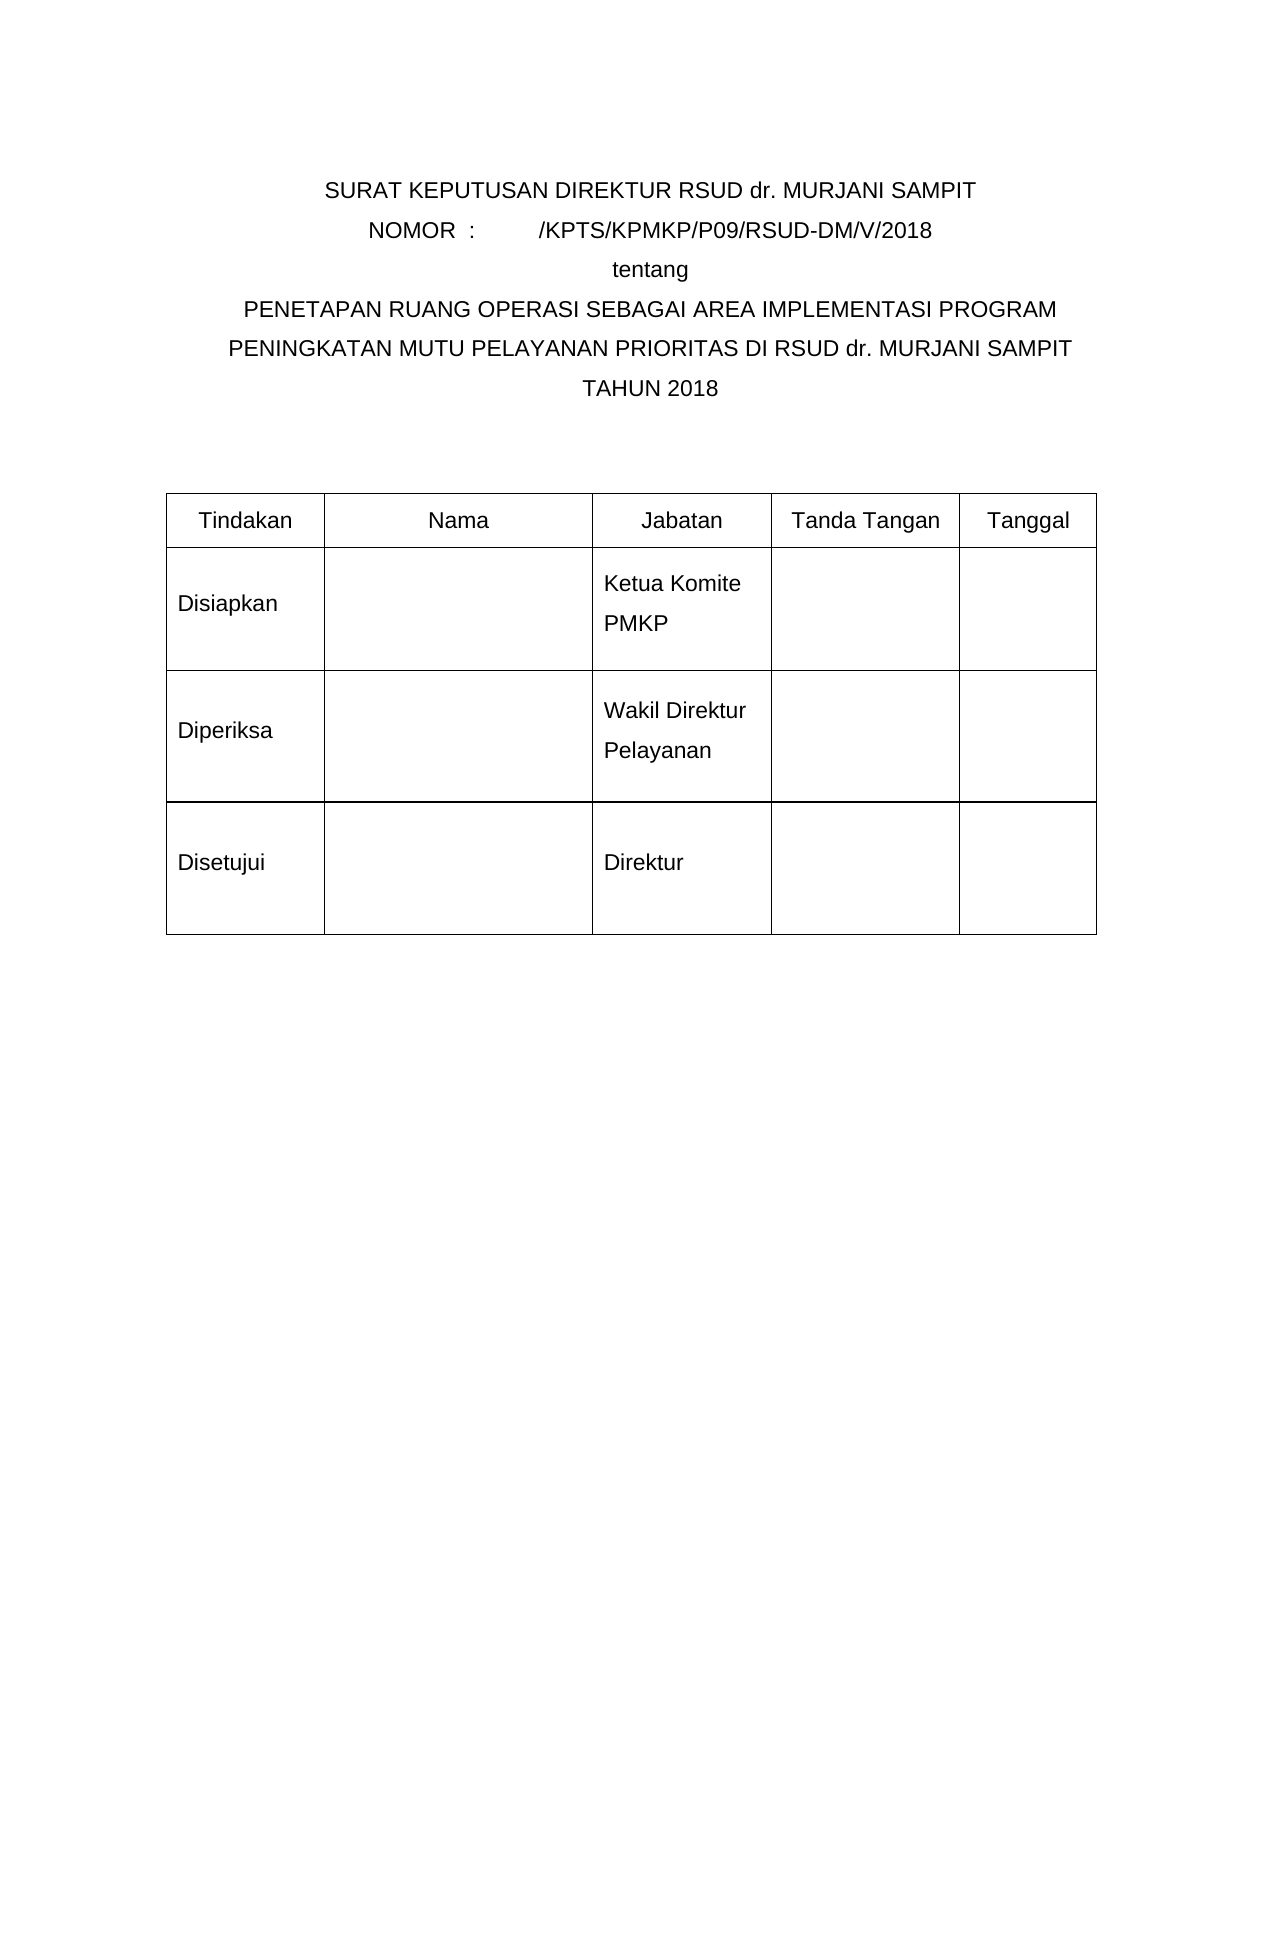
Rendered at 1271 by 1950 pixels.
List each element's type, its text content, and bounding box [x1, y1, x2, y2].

table_cell [772, 548, 959, 670]
table_cell [960, 803, 1096, 933]
text NOMOR : /KPTS/KPMKP/P09/RSUD-DM/V/2018 [177, 217, 1123, 243]
table_cell Diperiksa [167, 671, 324, 801]
table_header Jabatan [593, 494, 771, 547]
text PENETAPAN RUANG OPERASI SEBAGAI AREA IMPLEMENTASI PROGRAM PENINGKATAN MUTU PELAYANAN PRIORITAS DI RSUD dr. MURJANI SAMPIT [177, 296, 1123, 361]
text SURAT KEPUTUSAN DIREKTUR RSUD dr. MURJANI SAMPIT [177, 177, 1123, 203]
text TAHUN 2018 [177, 374, 1123, 401]
table_cell Disetujui [167, 803, 324, 933]
table_header Tanda Tangan [772, 494, 959, 547]
table_cell Direktur [593, 803, 771, 933]
table_cell [325, 548, 592, 670]
table_header Tindakan [167, 494, 324, 547]
text tentang [177, 256, 1123, 282]
table_cell [325, 803, 592, 933]
table_cell Wakil Direktur Pelayanan [593, 671, 771, 801]
table_cell Ketua Komite PMKP [593, 548, 771, 670]
table_cell [772, 803, 959, 933]
table_header Nama [325, 494, 592, 547]
table_cell [960, 671, 1096, 801]
table_cell [772, 671, 959, 801]
table_header Tanggal [960, 494, 1096, 547]
table_cell [325, 671, 592, 801]
table_cell Disiapkan [167, 548, 324, 670]
table_cell [960, 548, 1096, 670]
